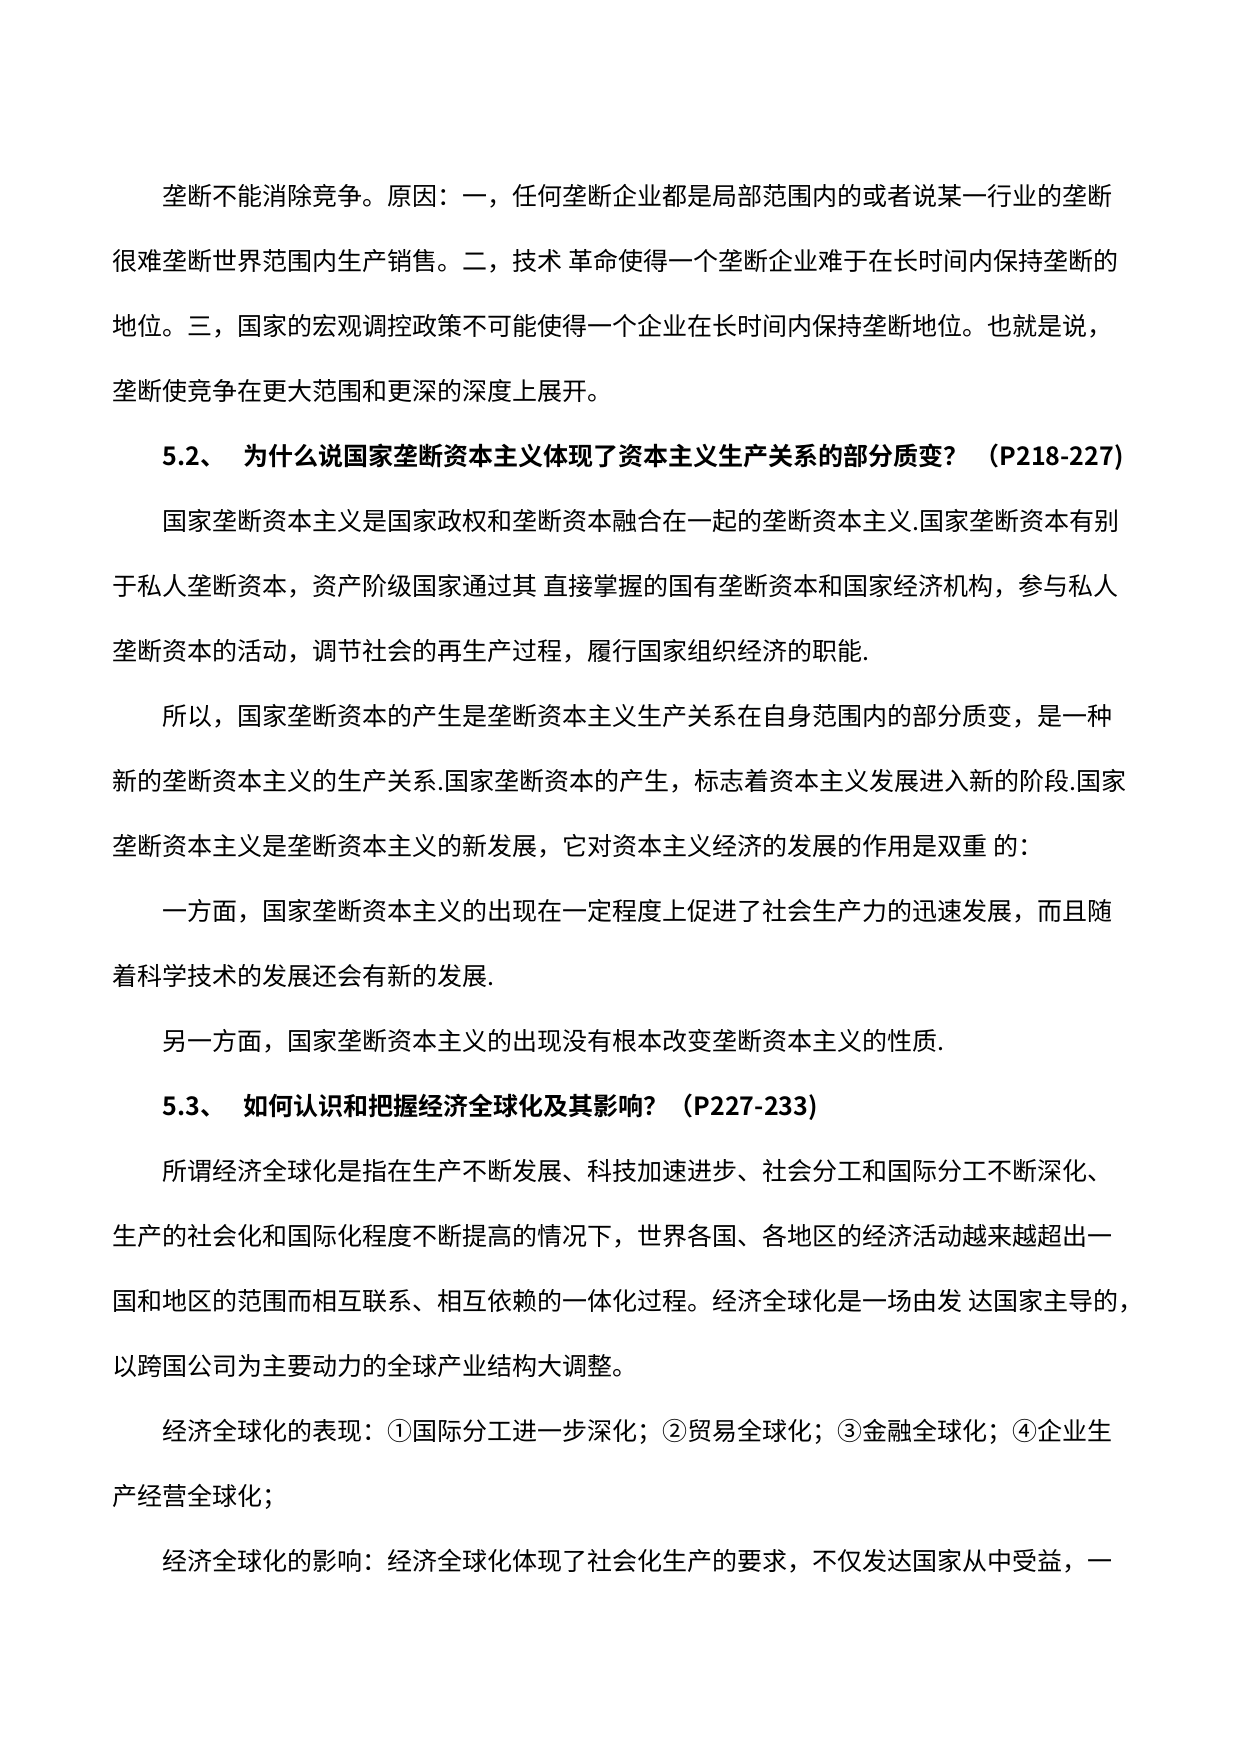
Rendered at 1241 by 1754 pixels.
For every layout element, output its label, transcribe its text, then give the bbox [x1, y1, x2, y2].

text 国家垄断资本主义是国家政权和垄断资本融合在一起的垄断资本主义.国家垄断资本有别于私人垄断资本，资产阶级国家通过其 直接掌握的国有垄断资本和国家经济机构，参与私人垄断资本的活动，调节社会的再生产过程，履行国家组织经济的职能. [112, 487, 1128, 682]
text 所谓经济全球化是指在生产不断发展、科技加速进步、社会分工和国际分工不断深化、生产的社会化和国际化程度不断提高的情况下，世界各国、各地区的经济活动越来越超出一国和地区的范围而相互联系、相互依赖的一体化过程。经济全球化是一场由发 达国家主导的，以跨国公司为主要动力的全球产业结构大调整。 [112, 1137, 1128, 1397]
text 5.3、 如何认识和把握经济全球化及其影响？（P227-233) [112, 1072, 1128, 1137]
text 所以，国家垄断资本的产生是垄断资本主义生产关系在自身范围内的部分质变，是一种新的垄断资本主义的生产关系.国家垄断资本的产生，标志着资本主义发展进入新的阶段.国家垄断资本主义是垄断资本主义的新发展，它对资本主义经济的发展的作用是双重 的： [112, 682, 1128, 877]
text 一方面，国家垄断资本主义的出现在一定程度上促进了社会生产力的迅速发展，而且随着科学技术的发展还会有新的发展. [112, 877, 1128, 1007]
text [112, 1527, 1128, 1592]
text 垄断不能消除竞争。原因：一，任何垄断企业都是局部范围内的或者说某一行业的垄断很难垄断世界范围内生产销售。二，技术 革命使得一个垄断企业难于在长时间内保持垄断的地位。三，国家的宏观调控政策不可能使得一个企业在长时间内保持垄断地位。也就是说，垄断使竞争在更大范围和更深的深度上展开。 [112, 162, 1128, 422]
text 经济全球化的表现：①国际分工进一步深化；②贸易全球化；③金融全球化；④企业生产经营全球化； [112, 1397, 1128, 1527]
text 另一方面，国家垄断资本主义的出现没有根本改变垄断资本主义的性质. [112, 1007, 1128, 1072]
text 5.2、 为什么说国家垄断资本主义体现了资本主义生产关系的部分质变？ （P218-227) [112, 422, 1128, 487]
